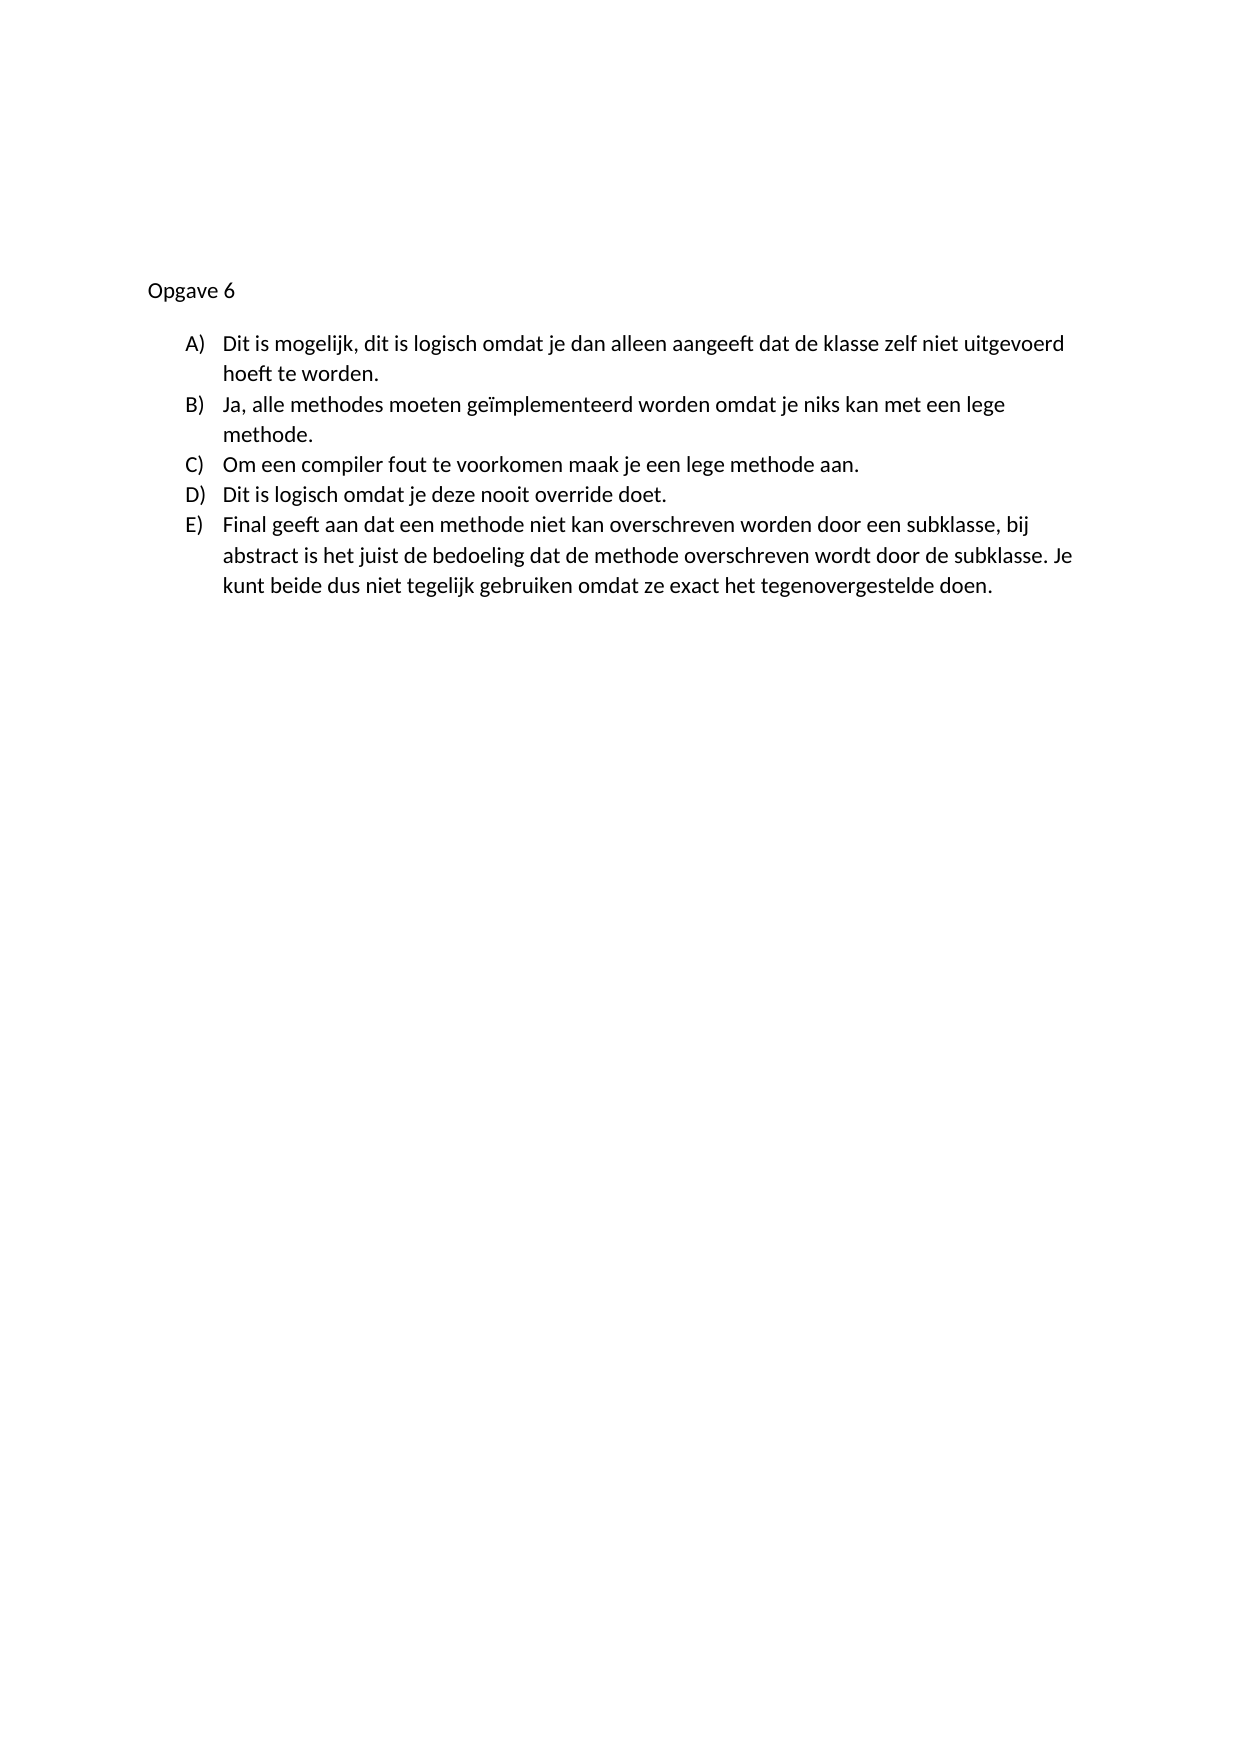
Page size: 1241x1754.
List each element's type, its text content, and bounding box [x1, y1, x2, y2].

list Dit is mogelijk, dit is logisch omdat je dan alleen aangeeft dat de klasse zelf niet uitgevoerd hoeft te worden. [185, 329, 1093, 388]
list Ja, alle methodes moeten geïmplementeerd worden omdat je niks kan met een lege methode. [185, 390, 1093, 448]
list Om een compiler fout te voorkomen maak je een lege methode aan. [185, 450, 1093, 478]
list Dit is logisch omdat je deze nooit override doet. [185, 480, 1093, 508]
list Final geeft aan dat een methode niet kan overschreven worden door een subklasse, bij abstract is het juist de bedoeling dat de methode overschreven wordt door de subklasse. Je kunt beide dus niet tegelijk gebruiken omdat ze exact het tegenovergestelde doen. [185, 511, 1093, 599]
text Opgave 6 [148, 148, 1093, 304]
